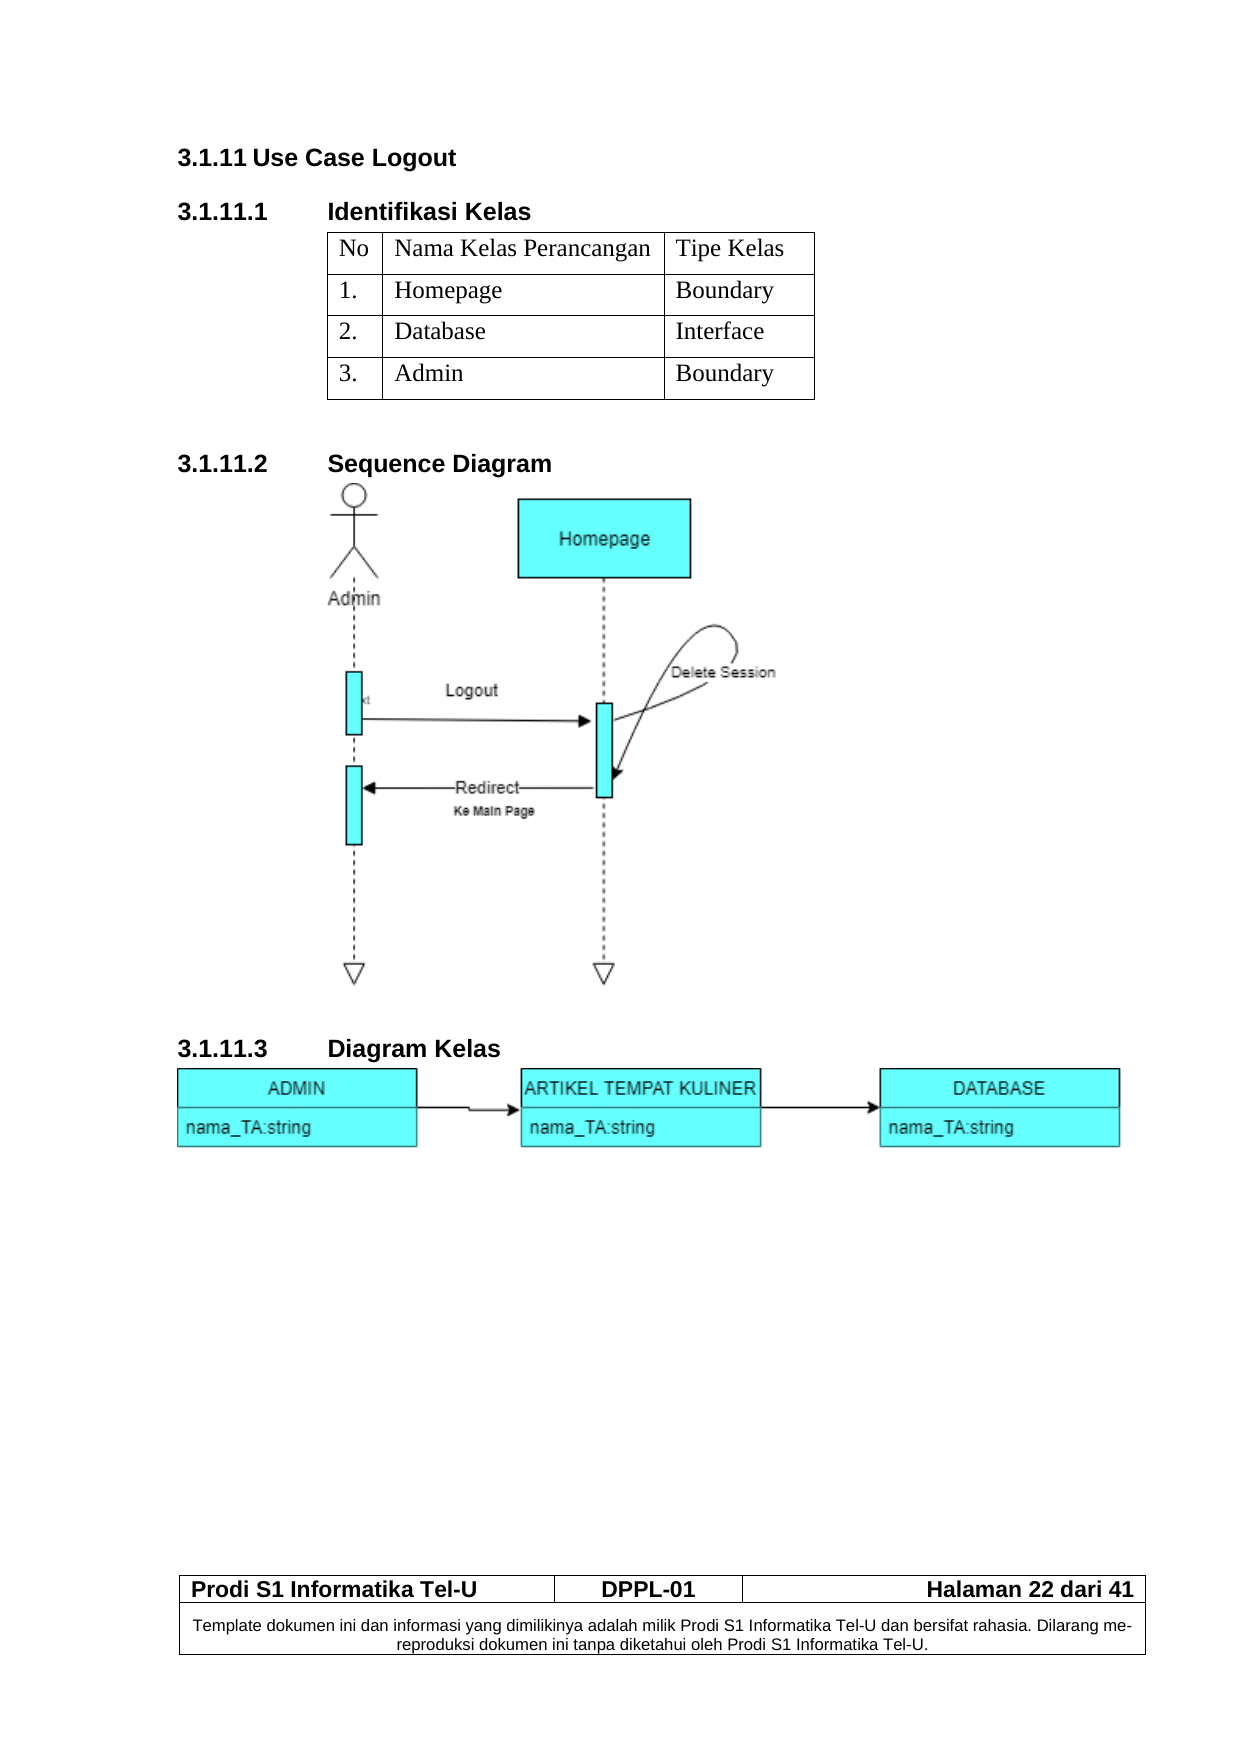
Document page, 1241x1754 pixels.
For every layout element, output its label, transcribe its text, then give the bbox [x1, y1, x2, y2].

picture [327, 483, 776, 1009]
table_cell 3. [328, 358, 382, 399]
table_cell Admin [383, 358, 664, 399]
table_header Tipe Kelas [665, 233, 814, 274]
subtitle Use Case Logout [177, 143, 1122, 172]
table_cell Homepage [383, 275, 664, 315]
table_cell 2. [328, 316, 382, 357]
table_cell Database [383, 316, 664, 357]
table_cell Interface [665, 316, 814, 357]
subtitle Sequence Diagram [177, 449, 1122, 478]
table_cell Boundary [665, 275, 814, 315]
table_header No [328, 233, 382, 274]
subtitle Diagram Kelas [177, 1033, 1122, 1062]
subtitle Identifikasi Kelas [177, 197, 1122, 226]
table_cell 1. [328, 275, 382, 315]
table_header Nama Kelas Perancangan [383, 233, 664, 274]
table_cell Boundary [665, 358, 814, 399]
picture [177, 1068, 1122, 1152]
